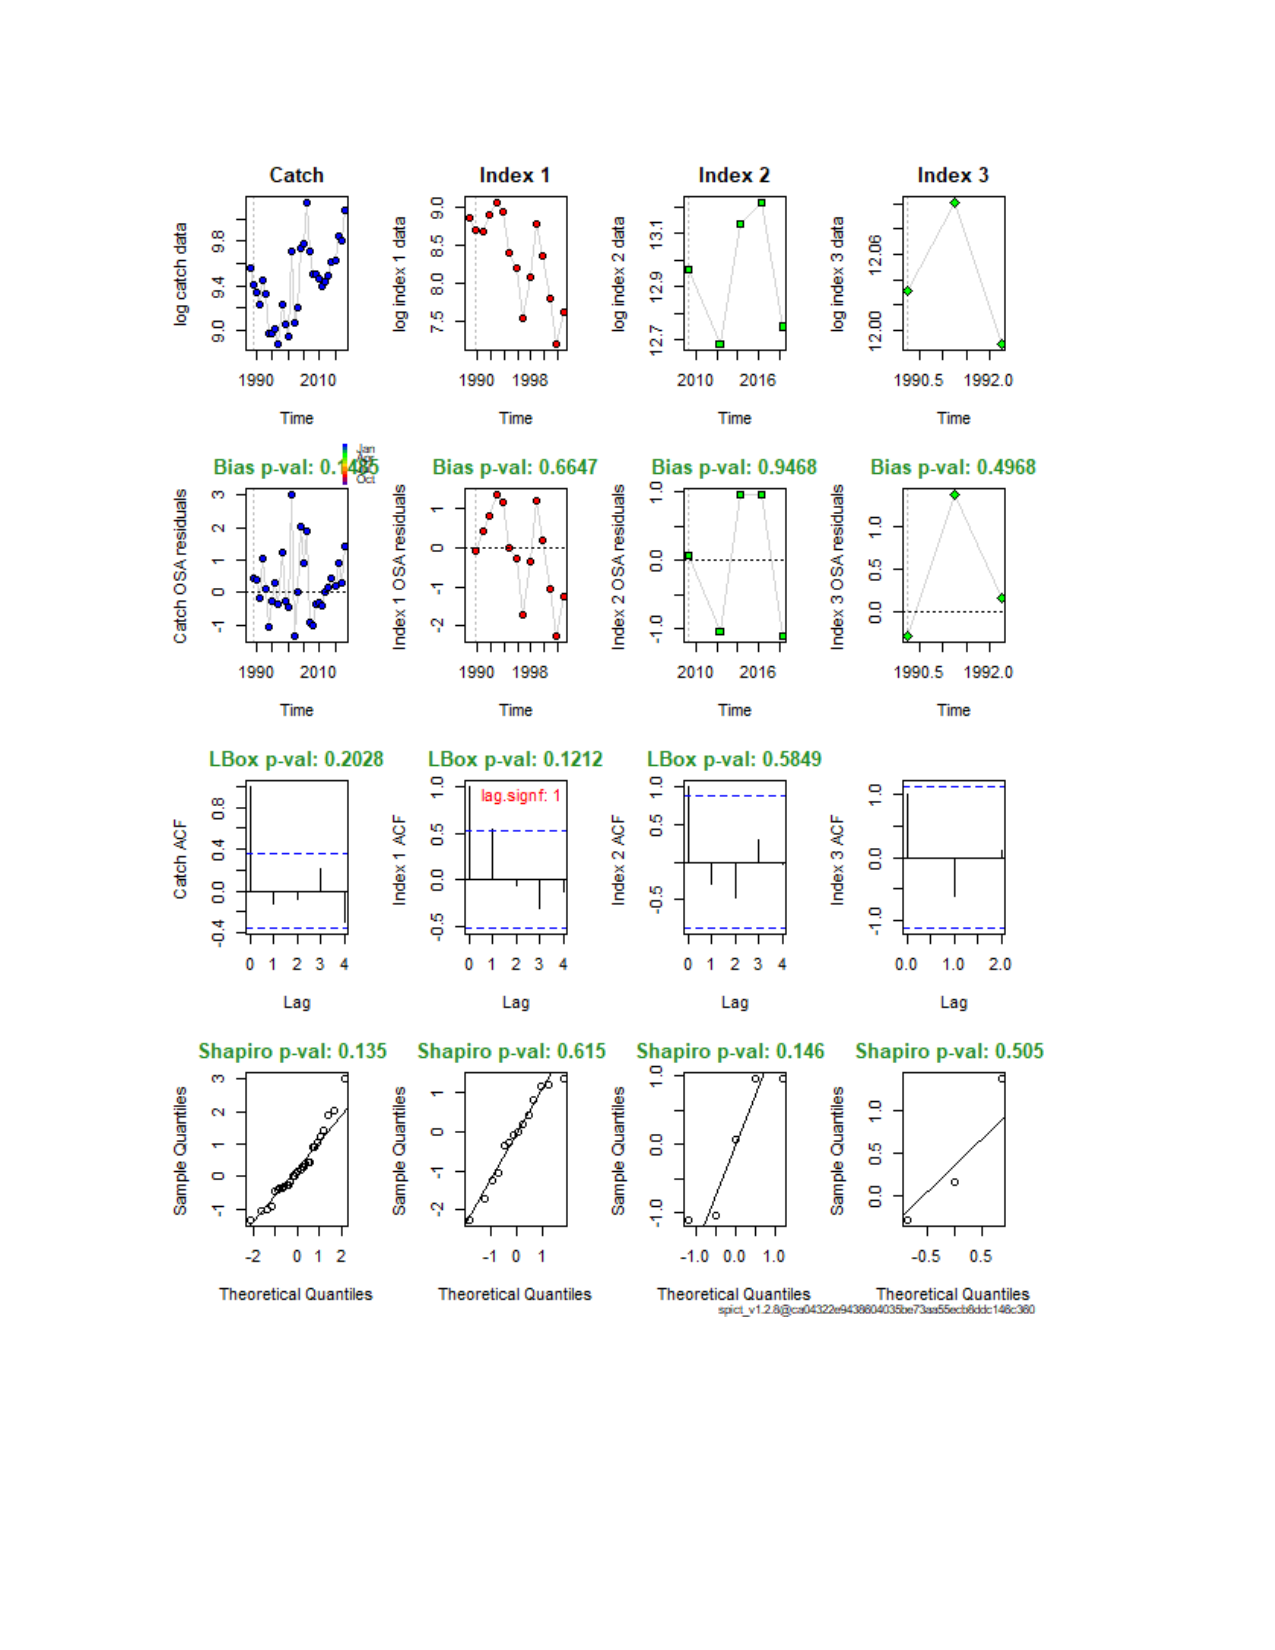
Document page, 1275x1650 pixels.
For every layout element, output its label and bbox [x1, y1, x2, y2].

picture [168, 150, 1044, 1317]
